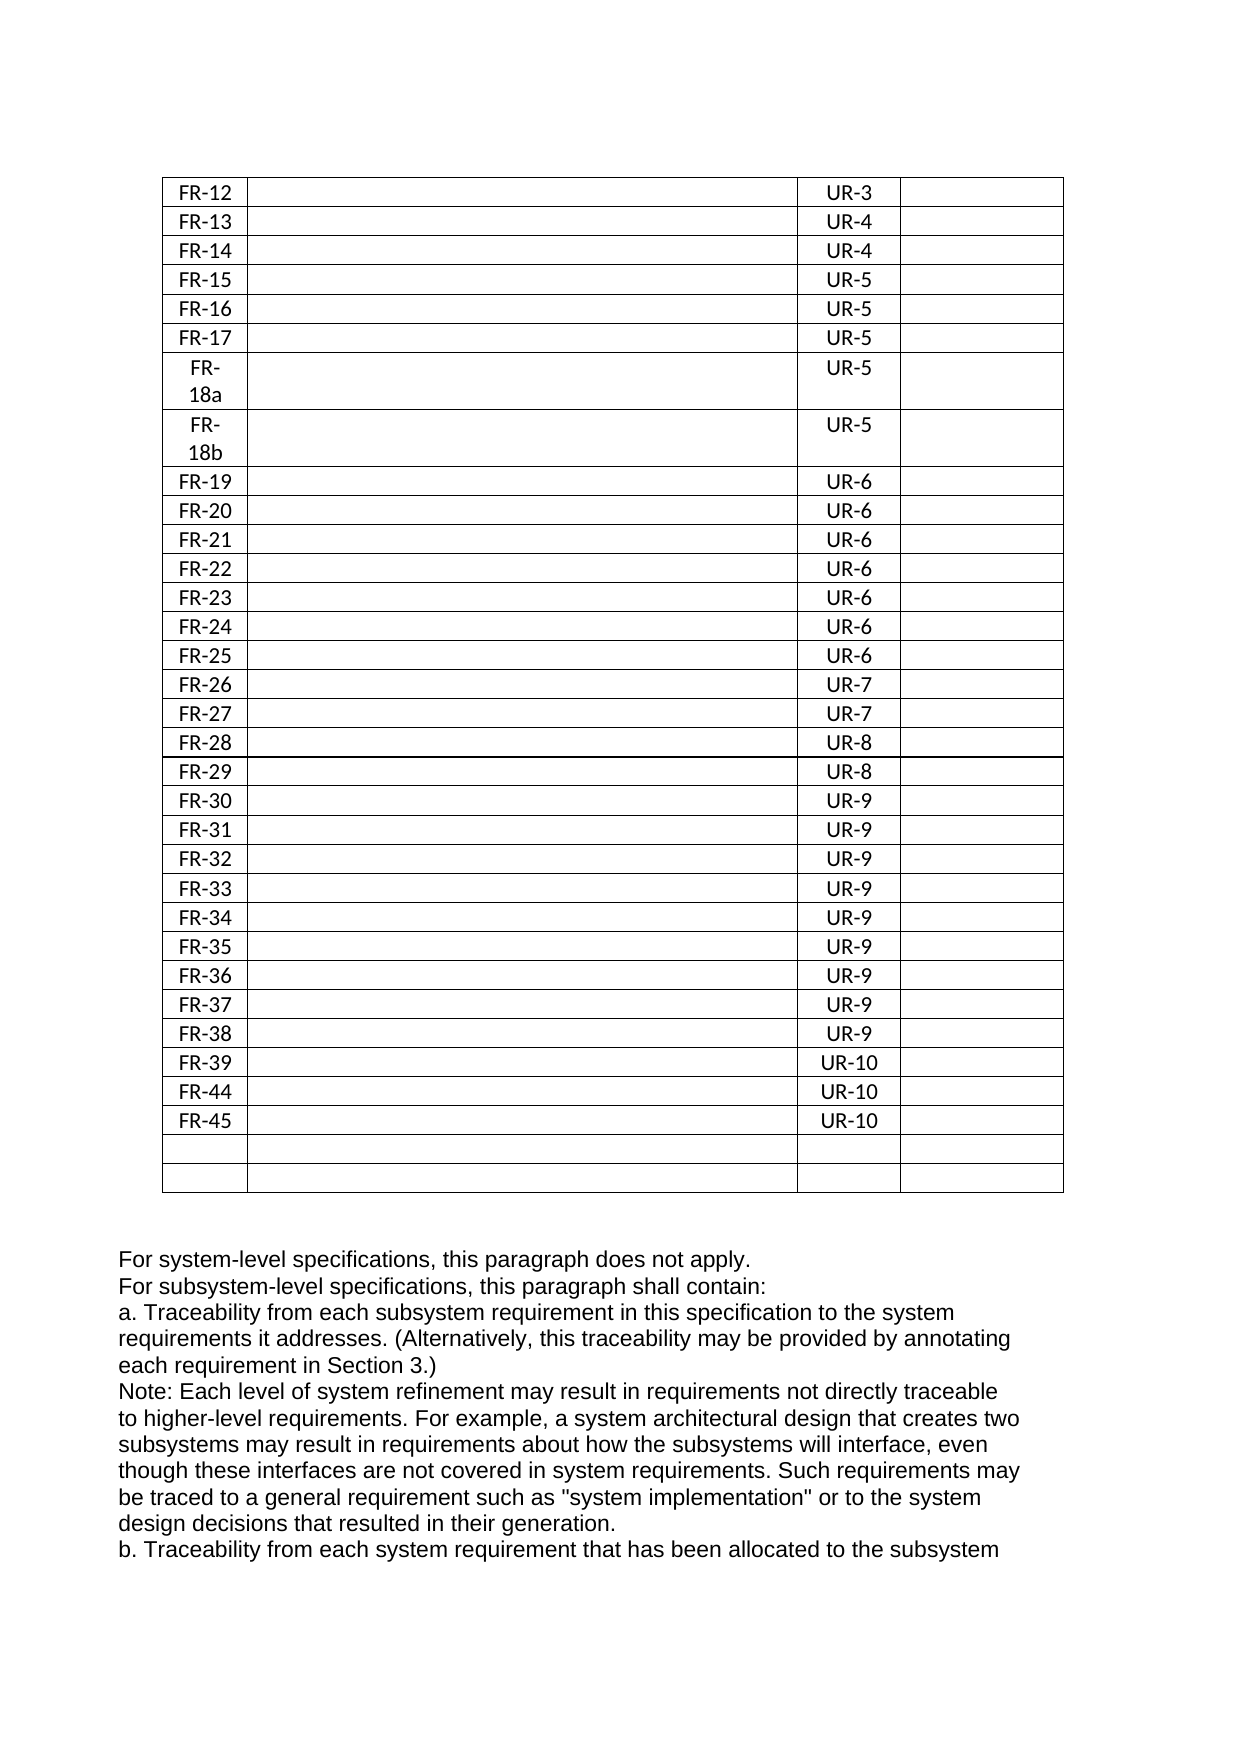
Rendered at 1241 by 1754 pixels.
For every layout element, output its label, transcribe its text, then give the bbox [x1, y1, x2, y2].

table_cell [901, 1106, 1063, 1134]
table_cell [901, 236, 1063, 264]
table_cell UR-5 [798, 295, 900, 322]
table_cell UR-9 [798, 990, 900, 1018]
table_cell UR-6 [798, 467, 900, 495]
table_cell [248, 410, 797, 466]
text each requirement in Section 3.) [118, 1352, 1122, 1378]
table_cell UR-9 [798, 961, 900, 989]
table_cell [901, 641, 1063, 669]
text to higher-level requirements. For example, a system architectural design that creates two [118, 1404, 1122, 1431]
text b. Traceability from each system requirement that has been allocated to the subsystem [118, 1536, 1122, 1563]
table_cell FR-17 [163, 324, 247, 352]
table_cell [248, 670, 797, 698]
table_cell [248, 874, 797, 902]
table_cell [248, 353, 797, 409]
table_cell UR-9 [798, 874, 900, 902]
table_cell FR-13 [163, 207, 247, 235]
table_cell UR-8 [798, 728, 900, 756]
table_cell FR-21 [163, 525, 247, 553]
table_cell [901, 353, 1063, 409]
table_cell UR-9 [798, 845, 900, 873]
table_cell [901, 728, 1063, 756]
table_cell [248, 178, 797, 206]
table_cell UR-6 [798, 612, 900, 640]
table_cell [901, 1019, 1063, 1047]
table_cell UR-7 [798, 699, 900, 727]
table_cell [248, 728, 797, 756]
table_cell UR-9 [798, 1019, 900, 1047]
table_cell [248, 961, 797, 989]
table_cell [248, 641, 797, 669]
table_cell [901, 554, 1063, 582]
text subsystems may result in requirements about how the subsystems will interface, even [118, 1431, 1122, 1457]
table_cell UR-10 [798, 1048, 900, 1076]
table_cell FR-22 [163, 554, 247, 582]
table_cell [248, 932, 797, 960]
table_cell [248, 1019, 797, 1047]
table_cell UR-7 [798, 670, 900, 698]
table_cell [901, 410, 1063, 466]
table_cell FR-26 [163, 670, 247, 698]
table_cell [248, 583, 797, 611]
table_cell FR-35 [163, 932, 247, 960]
table_cell FR-31 [163, 816, 247, 843]
text For system-level specifications, this paragraph does not apply. [118, 1246, 1122, 1273]
table_cell [901, 525, 1063, 553]
table_cell UR-4 [798, 207, 900, 235]
table_cell UR-6 [798, 583, 900, 611]
table_cell [901, 467, 1063, 495]
text be traced to a general requirement such as "system implementation" or to the system [118, 1483, 1122, 1510]
table_cell FR-32 [163, 845, 247, 873]
table_cell UR-6 [798, 496, 900, 524]
text requirements it addresses. (Alternatively, this traceability may be provided by annotating [118, 1325, 1122, 1352]
table_cell [248, 295, 797, 322]
table_cell [901, 758, 1063, 785]
table_cell FR-28 [163, 728, 247, 756]
table_cell FR-39 [163, 1048, 247, 1076]
table_cell UR-9 [798, 816, 900, 843]
table_cell [901, 1077, 1063, 1105]
table_cell UR-9 [798, 932, 900, 960]
table_cell [901, 699, 1063, 727]
table_cell UR-6 [798, 554, 900, 582]
table_cell UR-4 [798, 236, 900, 264]
table_cell UR-6 [798, 525, 900, 553]
table_cell FR-14 [163, 236, 247, 264]
table_cell FR-20 [163, 496, 247, 524]
table_cell [248, 1164, 797, 1192]
table_cell [901, 1048, 1063, 1076]
table_cell FR-29 [163, 758, 247, 785]
table_cell [248, 699, 797, 727]
table_cell [901, 874, 1063, 902]
table_cell UR-6 [798, 641, 900, 669]
table_cell [248, 207, 797, 235]
table_cell FR-44 [163, 1077, 247, 1105]
text For subsystem-level specifications, this paragraph shall contain: [118, 1273, 1122, 1299]
table_cell [901, 496, 1063, 524]
table_cell FR-33 [163, 874, 247, 902]
table_cell [798, 1164, 900, 1192]
table_cell [248, 758, 797, 785]
table_cell [248, 554, 797, 582]
table_cell FR-38 [163, 1019, 247, 1047]
table_cell UR-9 [798, 903, 900, 931]
table_cell [901, 265, 1063, 293]
text design decisions that resulted in their generation. [118, 1510, 1122, 1536]
table_cell [248, 990, 797, 1018]
table_cell FR-16 [163, 295, 247, 322]
table_cell FR-25 [163, 641, 247, 669]
table_cell [248, 324, 797, 352]
table_cell FR-18a [163, 353, 247, 409]
table_cell FR-36 [163, 961, 247, 989]
table_cell [901, 612, 1063, 640]
table_cell [901, 583, 1063, 611]
table_cell FR-23 [163, 583, 247, 611]
table_cell [248, 496, 797, 524]
table_cell [901, 816, 1063, 843]
table_cell [248, 525, 797, 553]
table_cell UR-10 [798, 1106, 900, 1134]
table_cell FR-37 [163, 990, 247, 1018]
table_cell [901, 932, 1063, 960]
table_cell [163, 1135, 247, 1163]
table_cell [901, 178, 1063, 206]
table_cell [248, 1077, 797, 1105]
table_cell [901, 1164, 1063, 1192]
table_cell [901, 903, 1063, 931]
text Note: Each level of system refinement may result in requirements not directly traceable [118, 1378, 1122, 1404]
table_cell FR-15 [163, 265, 247, 293]
text a. Traceability from each subsystem requirement in this specification to the system [118, 1299, 1122, 1325]
table_cell [248, 1135, 797, 1163]
table_cell [901, 961, 1063, 989]
text though these interfaces are not covered in system requirements. Such requirements may [118, 1457, 1122, 1483]
table_cell UR-9 [798, 786, 900, 814]
table_cell [248, 845, 797, 873]
table_cell [901, 324, 1063, 352]
table_cell UR-10 [798, 1077, 900, 1105]
table_cell UR-3 [798, 178, 900, 206]
table_cell UR-5 [798, 324, 900, 352]
table_cell FR-34 [163, 903, 247, 931]
table_cell FR-19 [163, 467, 247, 495]
table_cell [798, 1135, 900, 1163]
table_cell FR-27 [163, 699, 247, 727]
table_cell [901, 990, 1063, 1018]
table_cell [248, 903, 797, 931]
table_cell FR-24 [163, 612, 247, 640]
table_cell [248, 265, 797, 293]
table_cell [901, 670, 1063, 698]
table_cell [248, 816, 797, 843]
table_cell UR-5 [798, 265, 900, 293]
table_cell FR-18b [163, 410, 247, 466]
table_cell [248, 1048, 797, 1076]
table_cell UR-5 [798, 410, 900, 466]
table_cell [901, 845, 1063, 873]
table_cell [248, 786, 797, 814]
table_cell [248, 612, 797, 640]
table_cell [901, 1135, 1063, 1163]
table_cell FR-30 [163, 786, 247, 814]
table_cell FR-12 [163, 178, 247, 206]
table_cell [901, 295, 1063, 322]
table_cell UR-8 [798, 758, 900, 785]
table_cell [901, 207, 1063, 235]
table_cell [248, 467, 797, 495]
table_cell UR-5 [798, 353, 900, 409]
table_cell [901, 786, 1063, 814]
table_cell [248, 1106, 797, 1134]
table_cell [163, 1164, 247, 1192]
table_cell [248, 236, 797, 264]
table_cell FR-45 [163, 1106, 247, 1134]
